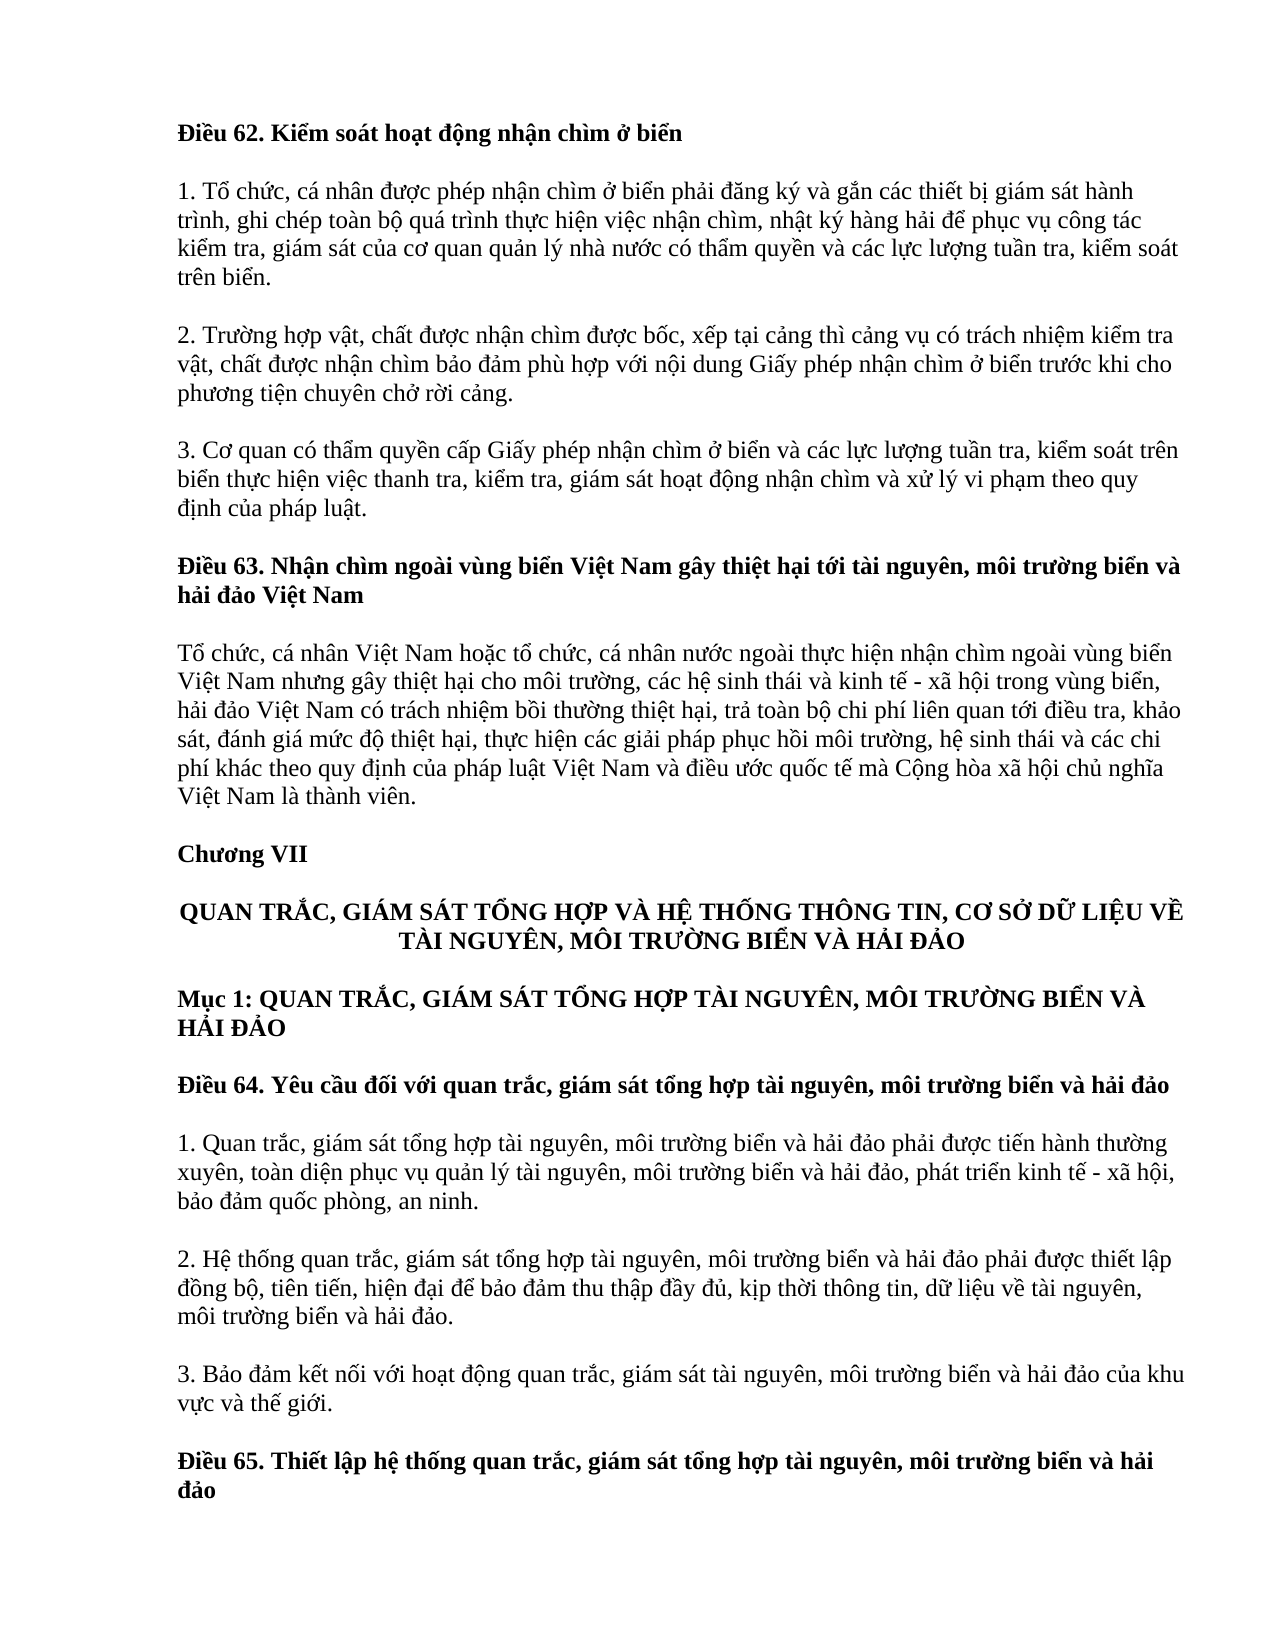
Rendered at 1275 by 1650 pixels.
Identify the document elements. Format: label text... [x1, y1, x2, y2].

text Tổ chức, cá nhân Việt Nam hoặc tổ chức, cá nhân nước ngoài thực hiện nhận chìm ngoài vùng biển Việt Nam nhưng gây thiệt hại cho môi trường, các hệ sinh thái và kinh tế - xã hội trong vùng biển, hải đảo Việt Nam có trách nhiệm bồi thường thiệt hại, trả toàn bộ chi phí liên quan tới điều tra, khảo sát, đánh giá mức độ thiệt hại, thực hiện các giải pháp phục hồi môi trường, hệ sinh thái và các chi phí khác theo quy định của pháp luật Việt Nam và điều ước quốc tế mà Cộng hòa xã hội chủ nghĩa Việt Nam là thành viên. [177, 638, 1186, 810]
text 2. Trường hợp vật, chất được nhận chìm được bốc, xếp tại cảng thì cảng vụ có trách nhiệm kiểm tra vật, chất được nhận chìm bảo đảm phù hợp với nội dung Giấy phép nhận chìm ở biển trước khi cho phương tiện chuyên chở rời cảng. [177, 320, 1186, 406]
text 1. Quan trắc, giám sát tổng hợp tài nguyên, môi trường biển và hải đảo phải được tiến hành thường xuyên, toàn diện phục vụ quản lý tài nguyên, môi trường biển và hải đảo, phát triển kinh tế - xã hội, bảo đảm quốc phòng, an ninh. [177, 1128, 1186, 1215]
text 1. Tổ chức, cá nhân được phép nhận chìm ở biển phải đăng ký và gắn các thiết bị giám sát hành trình, ghi chép toàn bộ quá trình thực hiện việc nhận chìm, nhật ký hàng hải để phục vụ công tác kiểm tra, giám sát của cơ quan quản lý nhà nước có thẩm quyền và các lực lượng tuần tra, kiểm soát trên biển. [177, 176, 1186, 291]
text Điều 64. Yêu cầu đối với quan trắc, giám sát tổng hợp tài nguyên, môi trường biển và hải đảo [177, 1071, 655, 1099]
text Chương VII [177, 839, 1186, 868]
text Điều 64. Yêu cầu đối với quan trắc, giám sát tổng hợp tài nguyên, môi trường biển và hải đảo [750, 1071, 1186, 1099]
text Điều 62. Kiểm soát hoạt động nhận chìm ở biển [177, 118, 1186, 147]
text Điều 65. Thiết lập hệ thống quan trắc, giám sát tổng hợp tài nguyên, môi trường biển và hải đảo [177, 1446, 1186, 1503]
text QUAN TRẮC, GIÁM SÁT TỔNG HỢP VÀ HỆ THỐNG THÔNG TIN, CƠ SỞ DỮ LIỆU VỀ TÀI NGUYÊN, MÔI TRƯỜNG BIỂN VÀ HẢI ĐẢO [177, 897, 1186, 955]
text 2. Hệ thống quan trắc, giám sát tổng hợp tài nguyên, môi trường biển và hải đảo phải được thiết lập đồng bộ, tiên tiến, hiện đại để bảo đảm thu thập đầy đủ, kịp thời thông tin, dữ liệu về tài nguyên, môi trường biển và hải đảo. [177, 1244, 1186, 1330]
text 3. Bảo đảm kết nối với hoạt động quan trắc, giám sát tài nguyên, môi trường biển và hải đảo của khu vực và thế giới. [177, 1359, 1186, 1417]
text Điều 63. Nhận chìm ngoài vùng biển Việt Nam gây thiệt hại tới tài nguyên, môi trường biển và hải đảo Việt Nam [177, 551, 1186, 608]
text Mục 1: QUAN TRẮC, GIÁM SÁT TỔNG HỢP TÀI NGUYÊN, MÔI TRƯỜNG BIỂN VÀ HẢI ĐẢO [177, 984, 1186, 1041]
text 3. Cơ quan có thẩm quyền cấp Giấy phép nhận chìm ở biển và các lực lượng tuần tra, kiểm soát trên biển thực hiện việc thanh tra, kiểm tra, giám sát hoạt động nhận chìm và xử lý vi phạm theo quy định của pháp luật. [177, 436, 1186, 522]
